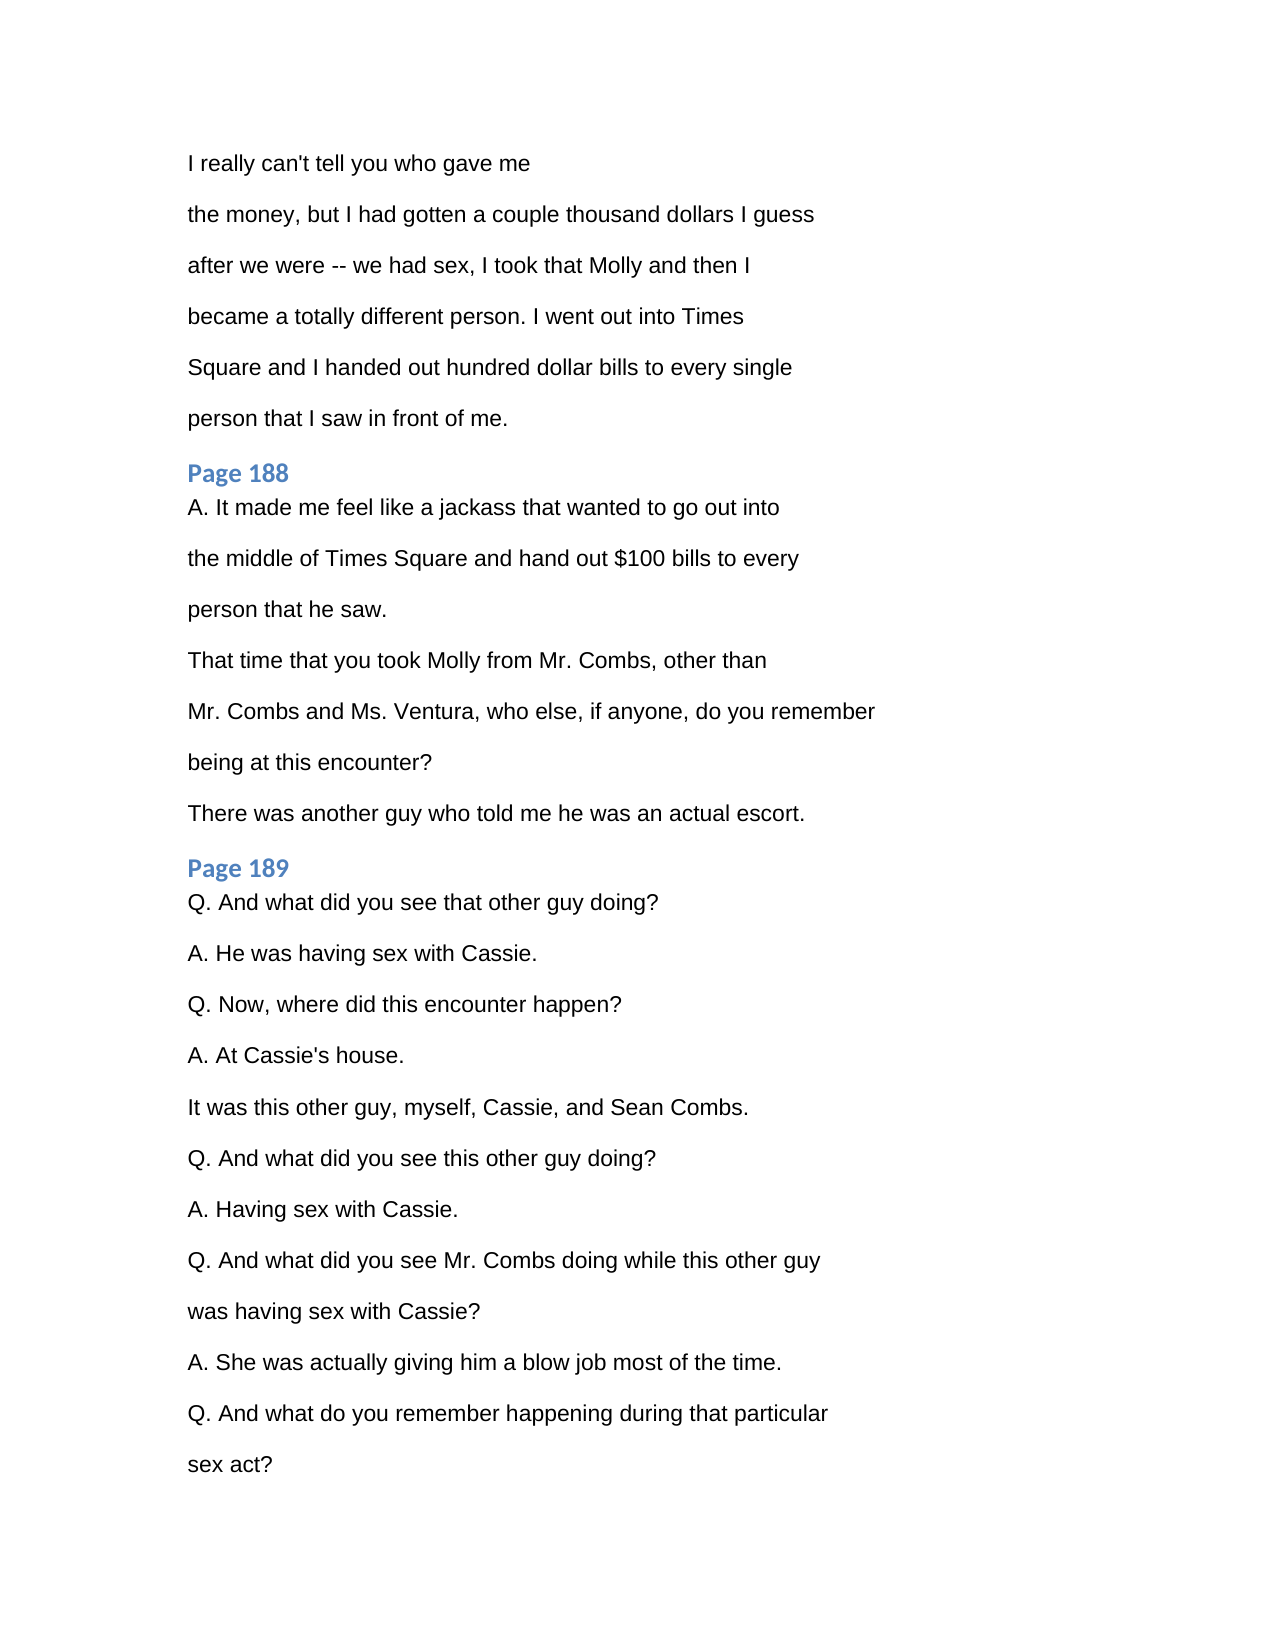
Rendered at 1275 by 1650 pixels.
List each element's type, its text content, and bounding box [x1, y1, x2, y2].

text the middle of Times Square and hand out $100 bills to every [187, 545, 1087, 572]
text the money, but I had gotten a couple thousand dollars I guess [187, 201, 1087, 227]
text It was this other guy, myself, Cassie, and Sean Combs. [187, 1093, 1087, 1120]
text was having sex with Cassie? [187, 1298, 1087, 1324]
text A. She was actually giving him a blow job most of the time. [187, 1349, 1087, 1375]
subtitle Page 188 [187, 456, 1087, 489]
text Q. Now, where did this encounter happen? [187, 991, 1087, 1018]
text A. He was having sex with Cassie. [187, 940, 1087, 967]
text There was another guy who told me he was an actual escort. [187, 800, 1087, 827]
text Q. And what did you see that other guy doing? [187, 889, 1087, 916]
text person that I saw in front of me. [187, 405, 1087, 432]
text Q. And what did you see Mr. Combs doing while this other guy [187, 1247, 1087, 1273]
text became a totally different person. I went out into Times [187, 303, 1087, 329]
text person that he saw. [187, 596, 1087, 623]
text That time that you took Molly from Mr. Combs, other than [187, 647, 1087, 674]
text Q. And what did you see this other guy doing? [187, 1144, 1087, 1171]
text after we were -- we had sex, I took that Molly and then I [187, 252, 1087, 278]
text Q. And what do you remember happening during that particular [187, 1400, 1087, 1426]
text being at this encounter? [187, 749, 1087, 776]
text Mr. Combs and Ms. Ventura, who else, if anyone, do you remember [187, 698, 1087, 725]
text A. Having sex with Cassie. [187, 1196, 1087, 1222]
text sex act? [187, 1451, 1087, 1477]
text Square and I handed out hundred dollar bills to every single [187, 354, 1087, 381]
text A. It made me feel like a jackass that wanted to go out into [187, 494, 1087, 521]
text I really can't tell you who gave me [187, 150, 1087, 176]
subtitle Page 189 [187, 851, 1087, 884]
text A. At Cassie's house. [187, 1042, 1087, 1069]
